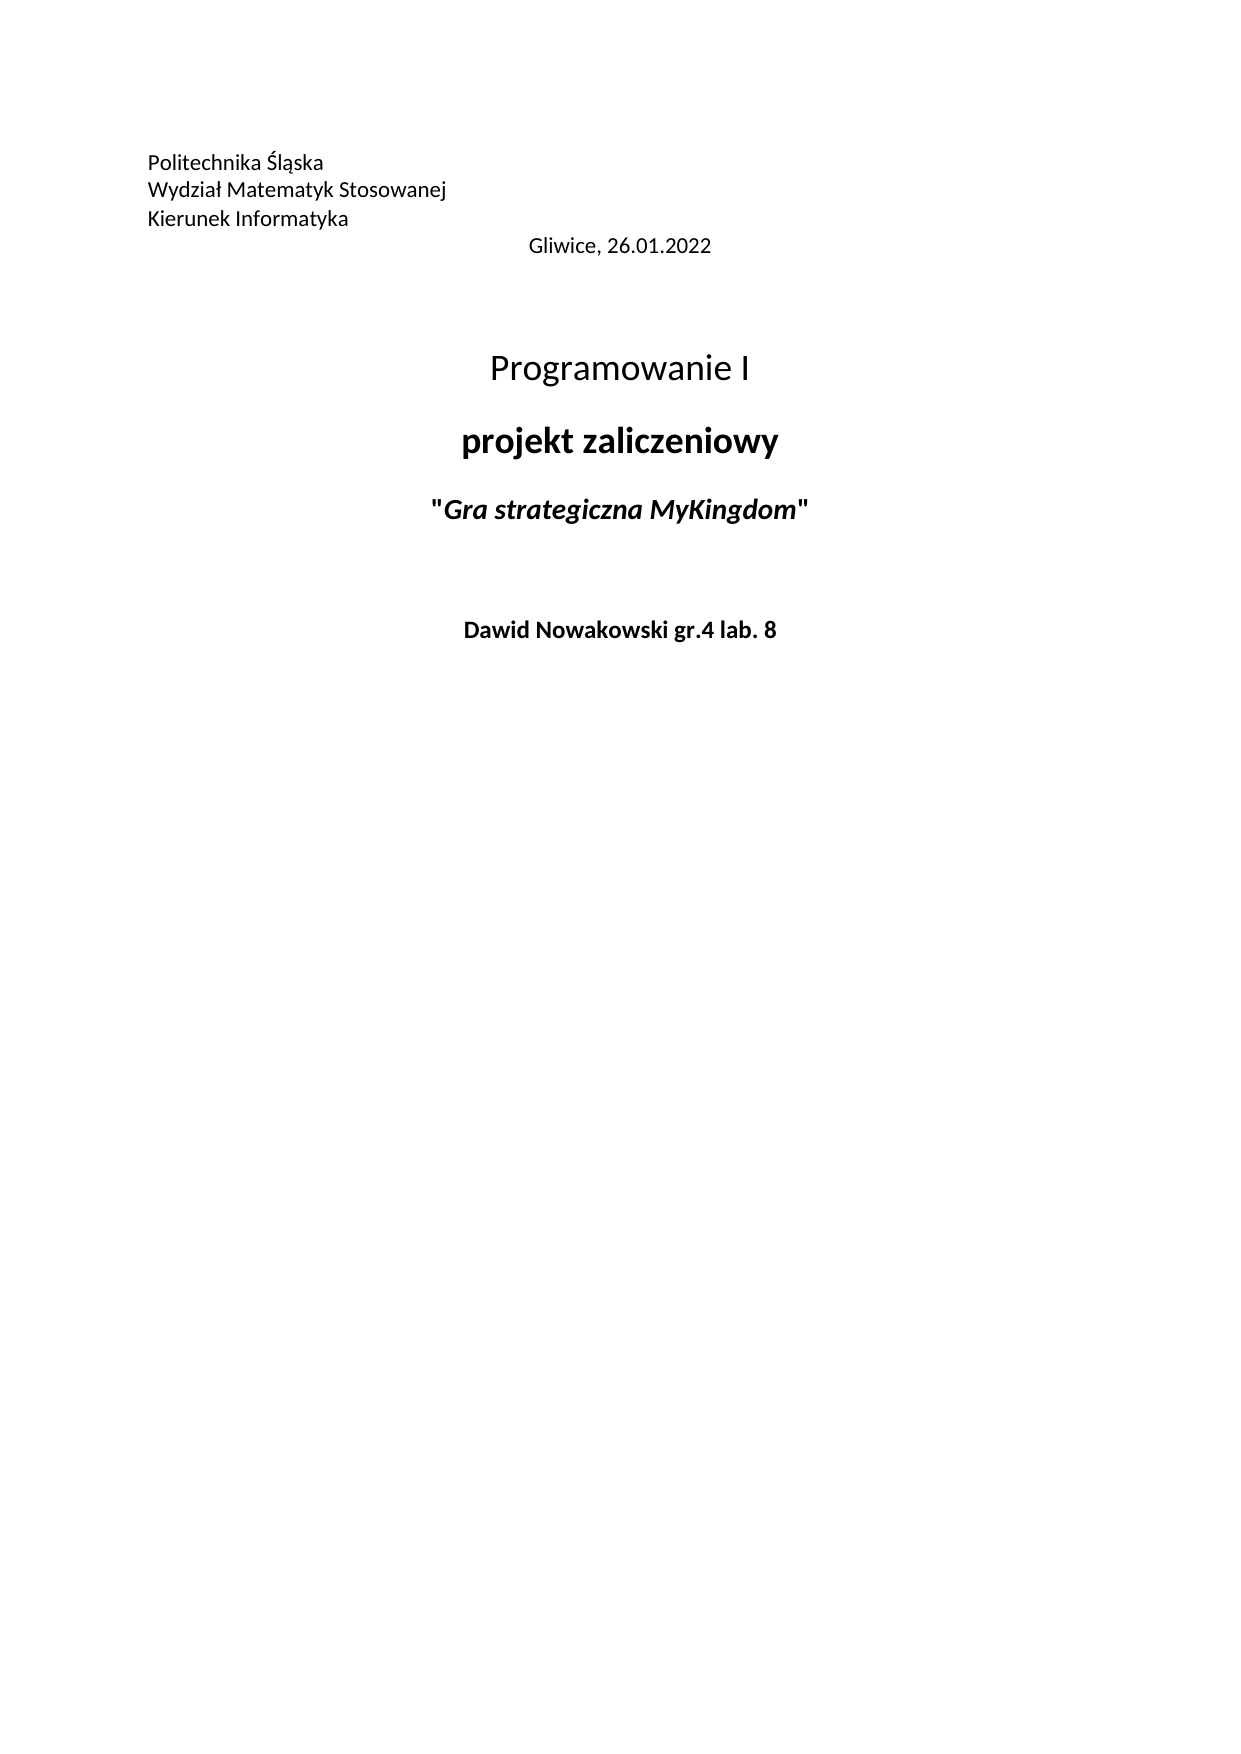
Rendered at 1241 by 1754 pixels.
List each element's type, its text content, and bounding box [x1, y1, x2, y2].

text Gliwice, 26.01.2022 [148, 232, 1093, 260]
text Kierunek Informatyka [148, 204, 1093, 232]
text Wydział Matematyk Stosowanej [148, 176, 1093, 204]
text projekt zaliczeniowy [148, 417, 1093, 463]
text Dawid Nowakowski gr.4 lab. 8 [148, 614, 1093, 645]
text "Gra strategiczna MyKingdom" [148, 491, 1093, 526]
text Politechnika Śląska [148, 148, 1093, 176]
text Programowanie I [148, 344, 1093, 389]
